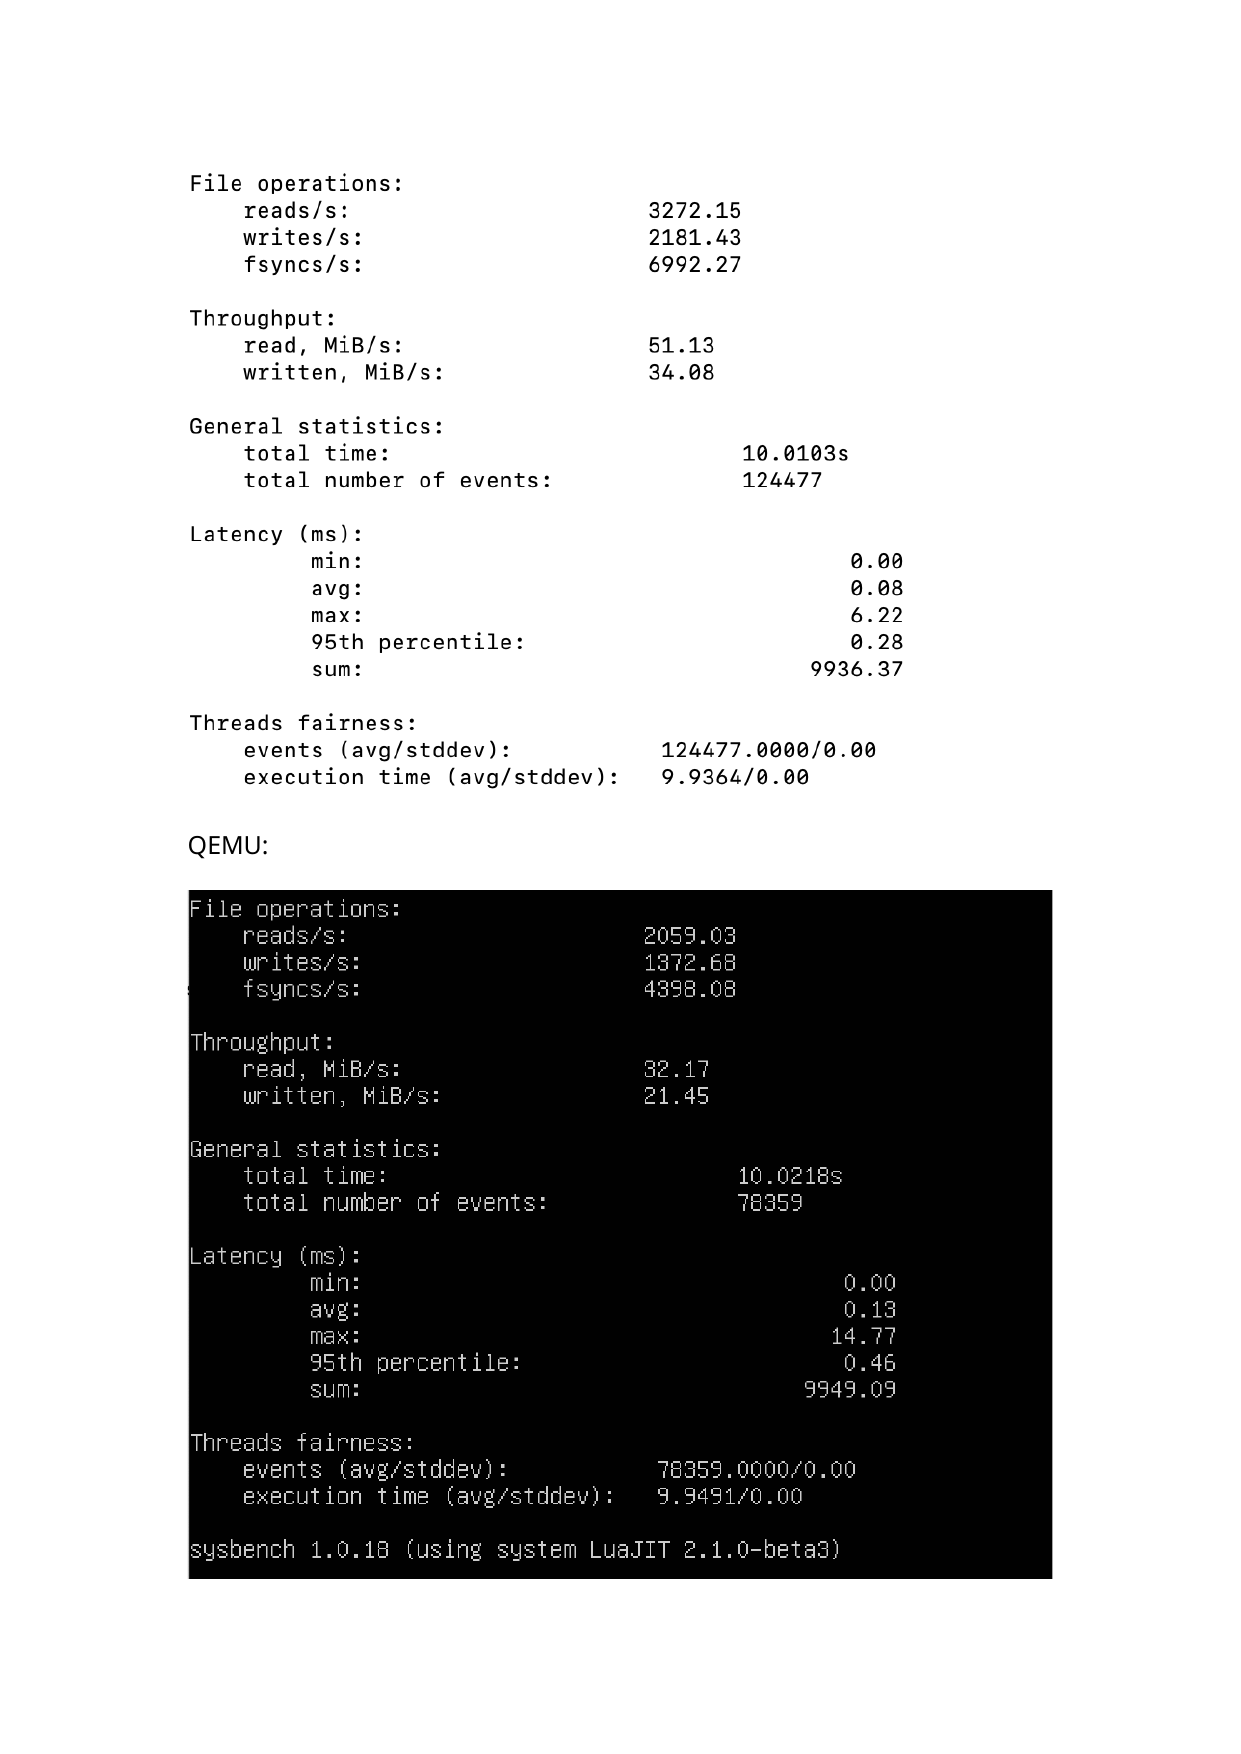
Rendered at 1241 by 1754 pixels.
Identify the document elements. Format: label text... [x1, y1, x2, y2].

text QEMU: [187, 812, 1053, 877]
picture [187, 890, 1053, 1579]
picture [187, 165, 1052, 809]
